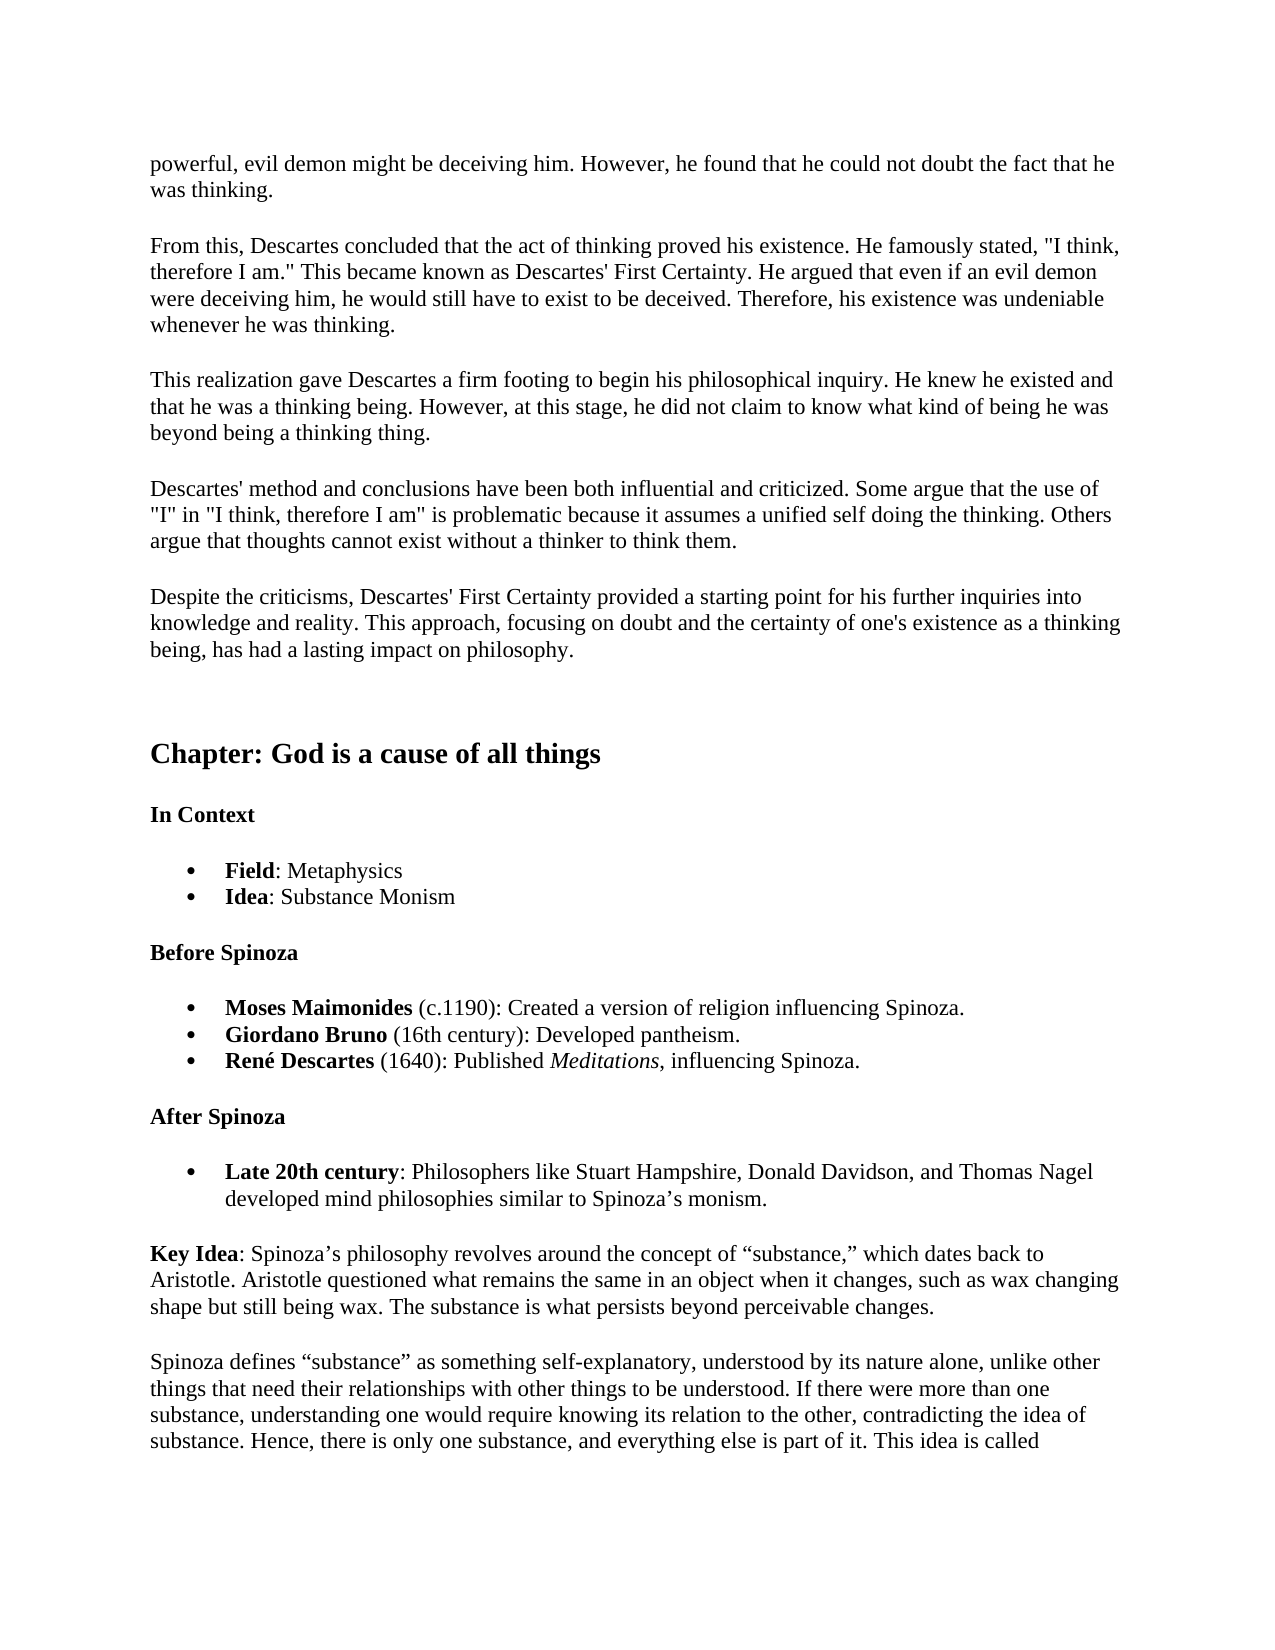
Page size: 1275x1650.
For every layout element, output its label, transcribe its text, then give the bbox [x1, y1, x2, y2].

list Late 20th century: Philosophers like Stuart Hampshire, Donald Davidson, and Thomas Nagel developed mind philosophies similar to Spinoza’s monism. [187, 1158, 1125, 1211]
list René Descartes (1640): Published Meditations, influencing Spinoza. [187, 1047, 1125, 1073]
list Idea: Substance Monism [187, 883, 1125, 910]
text From this, Descartes concluded that the act of thinking proved his existence. He famously stated, "I think, therefore I am." This became known as Descartes' First Certainty. He argued that even if an evil demon were deceiving him, he would still have to exist to be deceived. Therefore, his existence was undeniable whenever he was thinking. [150, 232, 1125, 337]
text Descartes' method and conclusions have been both influential and criticized. Some argue that the use of "I" in "I think, therefore I am" is problematic because it assumes a unified self doing the thinking. Others argue that thoughts cannot exist without a thinker to think them. [150, 475, 1125, 554]
text Chapter: God is a cause of all things [150, 736, 1125, 770]
text Despite the criticisms, Descartes' First Certainty provided a starting point for his further inquiries into knowledge and reality. This approach, focusing on doubt and the certainty of one's existence as a thinking being, has had a lasting impact on philosophy. [150, 583, 1125, 662]
list Moses Maimonides (c.1190): Created a version of religion influencing Spinoza. [187, 994, 1125, 1021]
text In Context [150, 802, 1125, 828]
list Giordano Bruno (16th century): Developed pantheism. [187, 1021, 1125, 1047]
text This realization gave Descartes a firm footing to begin his philosophical inquiry. He knew he existed and that he was a thinking being. However, at this stage, he did not claim to know what kind of being he was beyond being a thinking thing. [150, 366, 1125, 446]
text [150, 150, 1125, 203]
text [150, 1348, 1125, 1454]
text After Spinoza [150, 1103, 1125, 1129]
text Before Spinoza [150, 939, 1125, 965]
text Key Idea: Spinoza’s philosophy revolves around the concept of “substance,” which dates back to Aristotle. Aristotle questioned what remains the same in an object when it changes, such as wax changing shape but still being wax. The substance is what persists beyond perceivable changes. [150, 1240, 1125, 1319]
list Field: Metaphysics [187, 857, 1125, 883]
